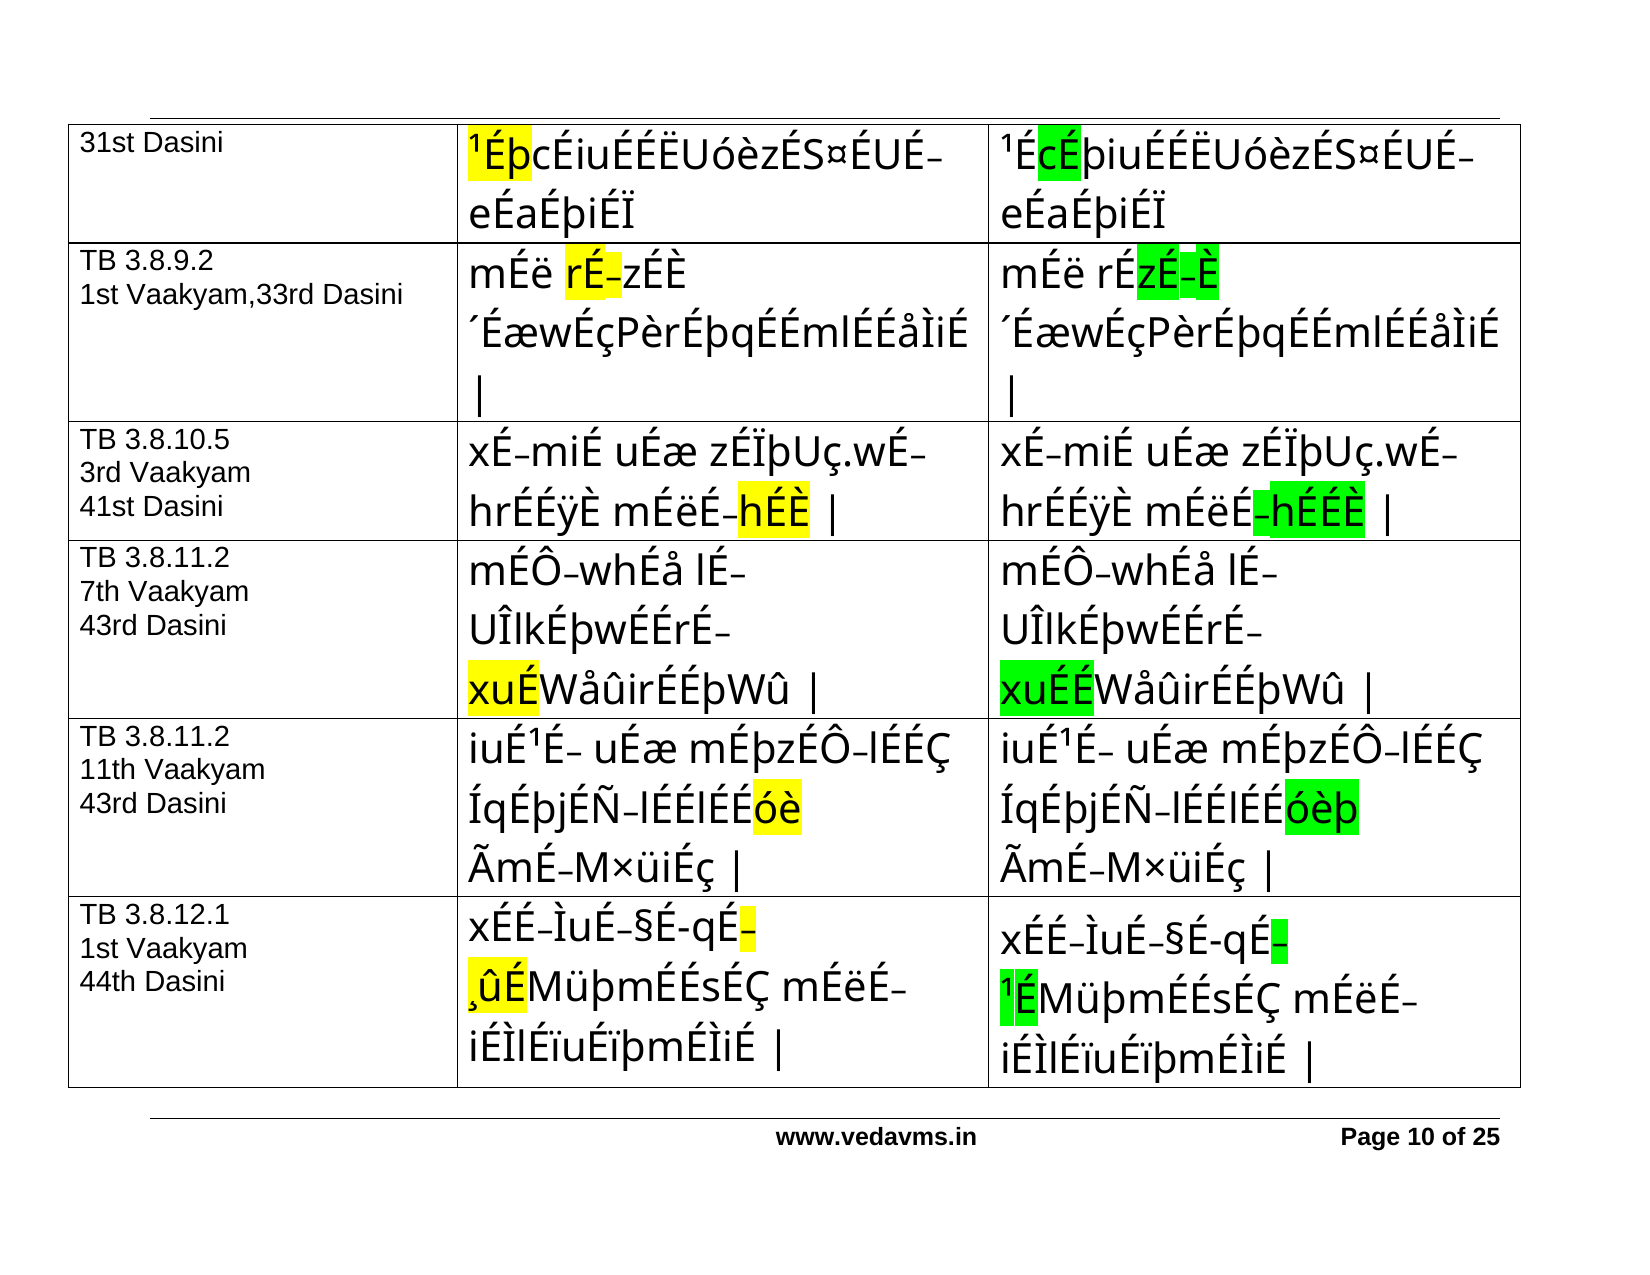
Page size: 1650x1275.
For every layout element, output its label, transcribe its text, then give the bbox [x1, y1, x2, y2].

table_cell iuÉ¹É– uÉæ mÉþzÉÔ–lÉÉÇ ÍqÉþjÉÑ–lÉÉlÉÉóè ÃmÉ–M×üiÉç | [458, 719, 988, 896]
table_cell mÉë rÉzÉ–È ´ÉæwÉçPèrÉþqÉÉmlÉÉåÌiÉ | [989, 244, 1520, 421]
table_cell TB 3.8.10.5 3rd Vaakyam 41st Dasini [69, 422, 457, 539]
table_cell mÉë rÉ–zÉÈ ´ÉæwÉçPèrÉþqÉÉmlÉÉåÌiÉ | [458, 244, 988, 421]
table_cell xÉÉ–ÌuÉ–§É-qÉ–¹ÉMüþmÉÉsÉÇ mÉëÉ–iÉÌlÉïuÉïþmÉÌiÉ | [989, 897, 1520, 1087]
table_cell xÉ–miÉ uÉæ zÉÏþUç.wÉ–hrÉÉÿÈ mÉëÉ–hÉÉÈ | [989, 422, 1520, 539]
table_cell mÉÔ–whÉå lÉ–UÎlkÉþwÉÉrÉ– xuÉWåûirÉÉþWû | [458, 541, 988, 718]
table_cell TB 3.8.11.2 11th Vaakyam 43rd Dasini [69, 719, 457, 896]
table_cell xÉ–miÉ uÉæ zÉÏþUç.wÉ–hrÉÉÿÈ mÉëÉ–hÉÈ | [458, 422, 988, 539]
table_cell A–¹ÉþcÉiuÉÉËUóèzÉS¤ÉUÉ– eÉaÉþiÉÏ [458, 125, 988, 242]
table_cell TB 3.8.8.4 10th Vaakyam 31st Dasini [69, 125, 457, 242]
table_cell xÉÉ–ÌuÉ–§É-qÉ–¸ûÉMüþmÉÉsÉÇ mÉëÉ–iÉÌlÉïuÉïþmÉÌiÉ | [458, 897, 988, 1087]
table_cell TB 3.8.11.2 7th Vaakyam 43rd Dasini [69, 541, 457, 718]
table_cell TB 3.8.12.1 1st Vaakyam 44th Dasini [69, 897, 457, 1087]
table_cell A–¹ÉcÉþiuÉÉËUóèzÉS¤ÉUÉ– eÉaÉþiÉÏ [989, 125, 1520, 242]
table_cell iuÉ¹É– uÉæ mÉþzÉÔ–lÉÉÇ ÍqÉþjÉÑ–lÉÉlÉÉóèþ ÃmÉ–M×üiÉç | [989, 719, 1520, 896]
table_cell mÉÔ–whÉå lÉ–UÎlkÉþwÉÉrÉ– xuÉÉWåûirÉÉþWû | [989, 541, 1520, 718]
table_cell TB 3.8.9.2 1st Vaakyam,33rd Dasini [69, 244, 457, 421]
